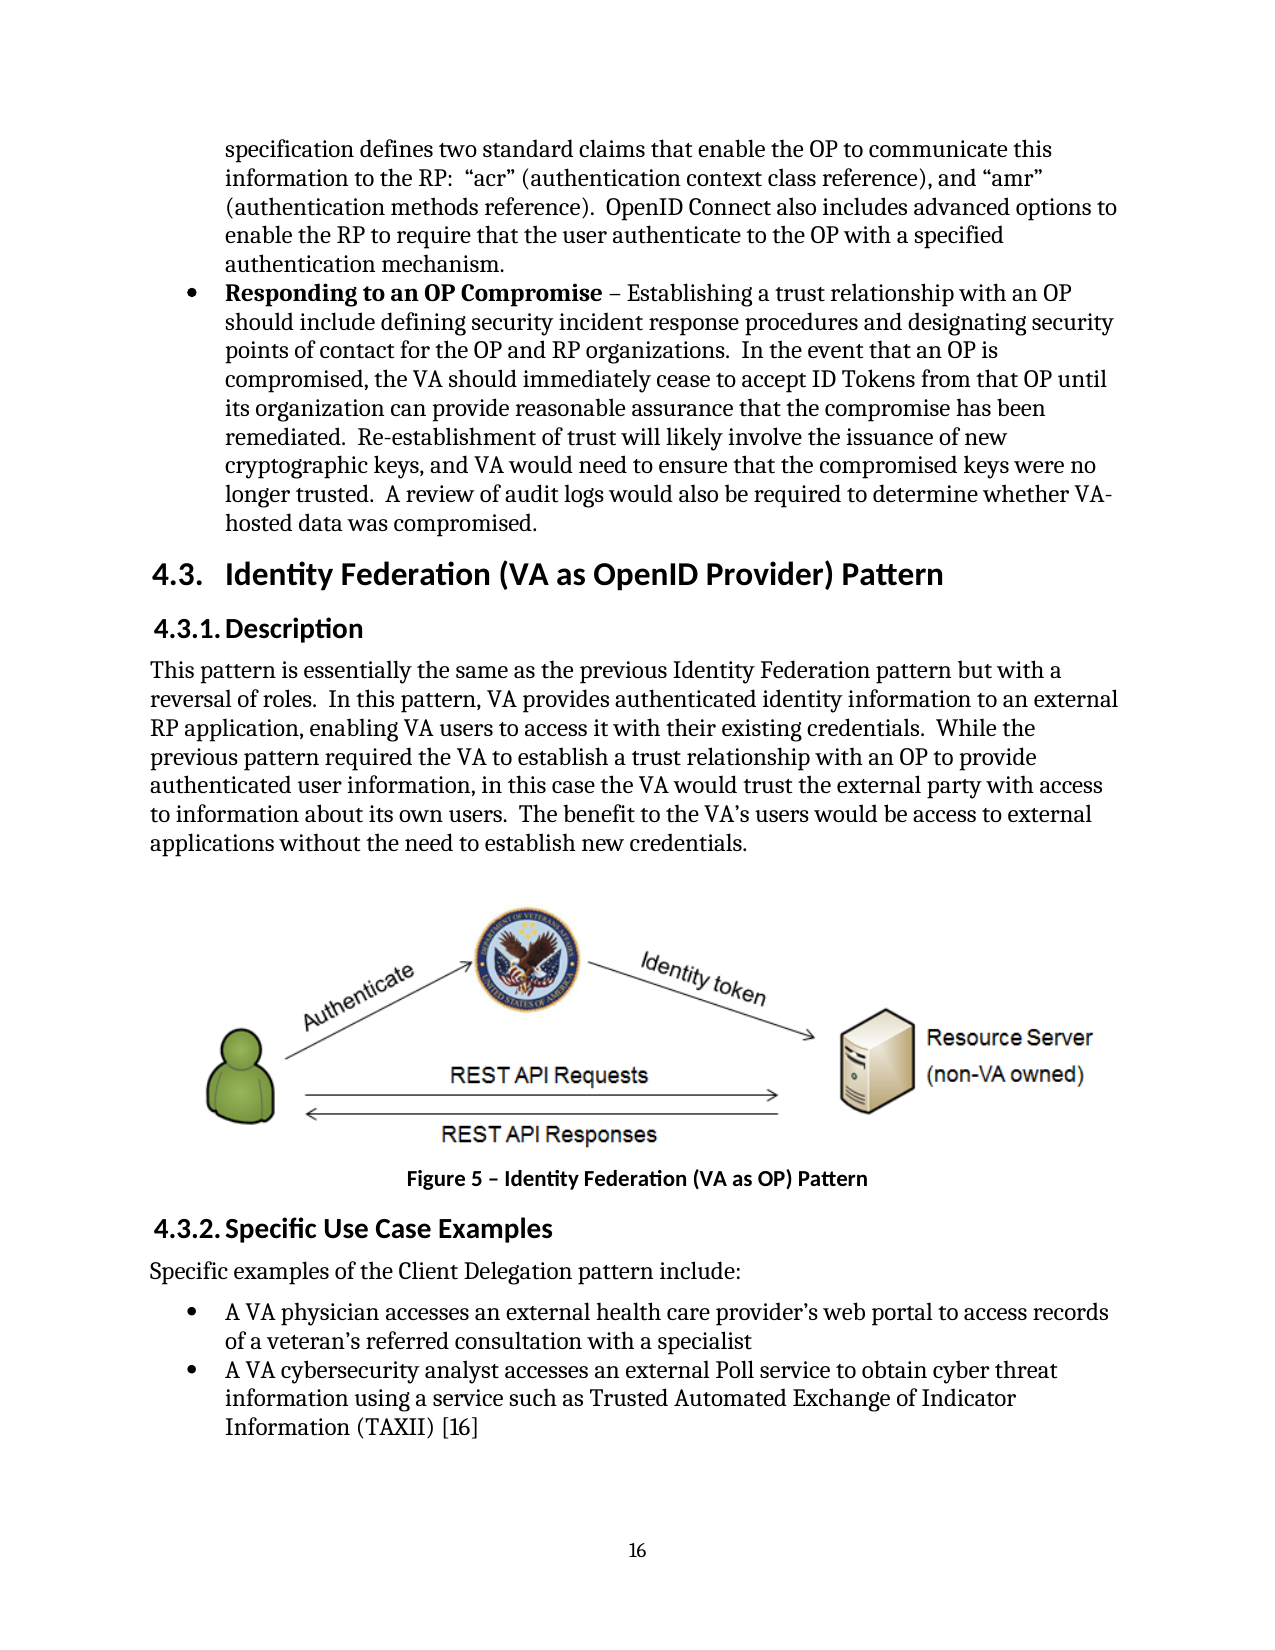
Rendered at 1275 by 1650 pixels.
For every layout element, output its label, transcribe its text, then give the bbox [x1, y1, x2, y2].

picture [171, 882, 1104, 1165]
subtitle Identity Federation (VA as OpenID Provider) Pattern [152, 562, 1125, 592]
text Specific examples of the Client Delegation pattern include: [150, 1257, 1125, 1286]
subtitle Description [154, 617, 1125, 644]
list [187, 135, 1125, 279]
text This pattern is essentially the same as the previous Identity Federation pattern but with a reversal of roles. In this pattern, VA provides authenticated identity information to an external RP application, enabling VA users to access it with their existing credentials. While the previous pattern required the VA to establish a trust relationship with an OP to provide authenticated user information, in this case the VA would trust the external party with access to information about its own users. The benefit to the VA’s users would be access to external applications without the need to establish new credentials. [150, 656, 1125, 857]
subtitle Specific Use Case Examples [154, 1217, 1125, 1244]
list A VA physician accesses an external health care provider’s web portal to access records of a veteran’s referred consultation with a specialist [187, 1298, 1125, 1356]
list A VA cybersecurity analyst accesses an external Poll service to obtain cyber threat information using a service such as Trusted Automated Exchange of Indicator Information (TAXII) [187, 1356, 1125, 1442]
list Responding to an OP Compromise – Establishing a trust relationship with an OP should include defining security incident response procedures and designating security points of contact for the OP and RP organizations. In the event that an OP is compromised, the VA should immediately cease to accept ID Tokens from that OP until its organization can provide reasonable assurance that the compromise has been remediated. Re-establishment of trust will likely involve the issuance of new cryptographic keys, and VA would need to ensure that the compromised keys were no longer trusted. A review of audit logs would also be required to determine whether VA-hosted data was compromised. [187, 279, 1125, 537]
